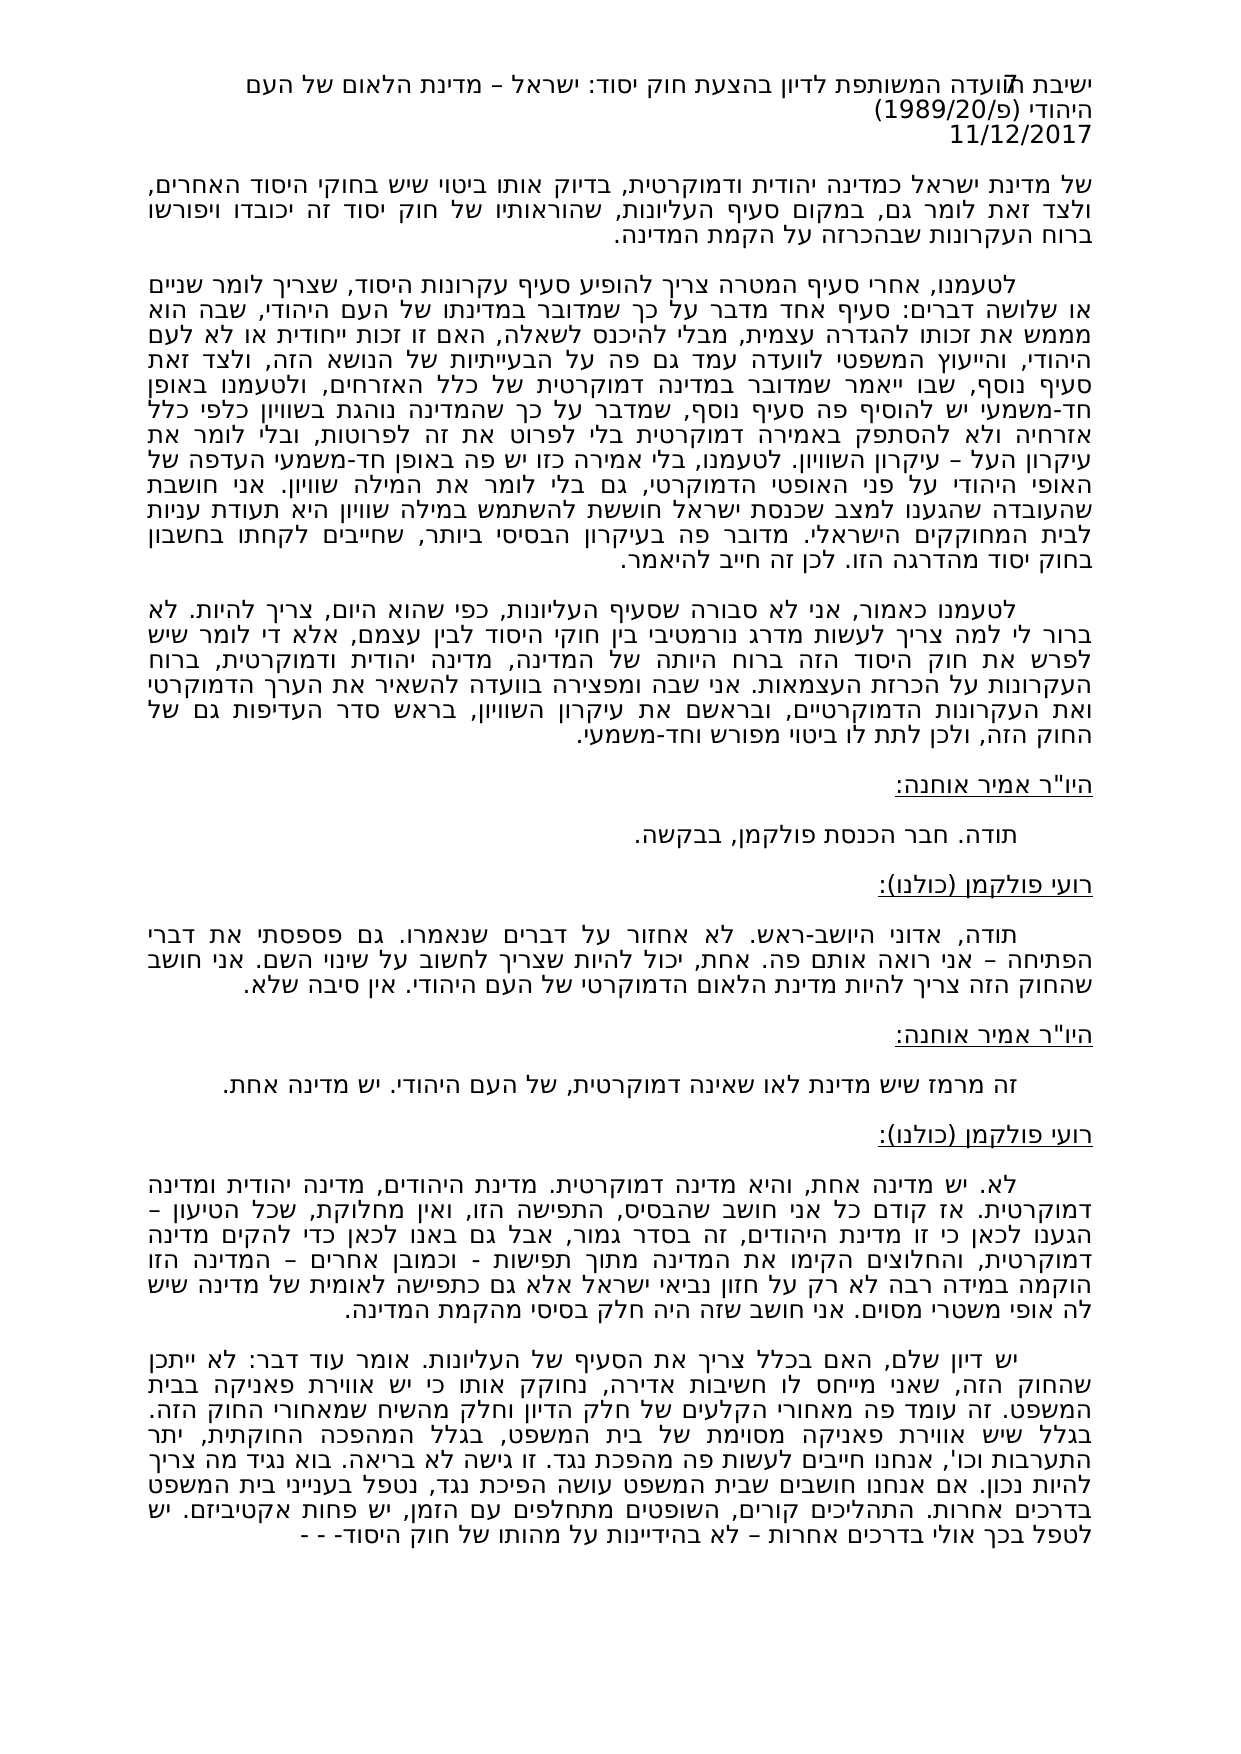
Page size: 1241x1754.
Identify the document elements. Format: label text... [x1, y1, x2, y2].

text יש דיון שלם, האם בכלל צריך את הסעיף של העליונות. אומר עוד דבר: לא ייתכן שהחוק הזה, שאני מייחס לו חשיבות אדירה, נחוקק אותו כי יש אווירת פאניקה בבית המשפט. זה עומד פה מאחורי הקלעים של חלק הדיון וחלק מהשיח שמאחורי החוק הזה. בגלל שיש אווירת פאניקה מסוימת של בית המשפט, בגלל המהפכה החוקתית, יתר התערבות וכו', אנחנו חייבים לעשות פה מהפכת נגד. זו גישה לא בריאה. בוא נגיד מה צריך להיות נכון. אם אנחנו חושבים שבית המשפט עושה הפיכת נגד, נטפל בענייני בית המשפט בדרכים אחרות. התהליכים קורים, השופטים מתחלפים עם הזמן, יש פחות אקטיביזם. יש לטפל בכך אולי בדרכים אחרות – לא בהידיינות על מהותו של חוק היסוד- - - [147, 1349, 1093, 1549]
text לא. יש מדינה אחת, והיא מדינה דמוקרטית. מדינת היהודים, מדינה יהודית ומדינה דמוקרטית. אז קודם כל אני חושב שהבסיס, התפישה הזו, ואין מחלוקת, שכל הטיעון – הגענו לכאן כי זו מדינת היהודים, זה בסדר גמור, אבל גם באנו לכאן כדי להקים מדינה דמוקרטית, והחלוצים הקימו את המדינה מתוך תפישות - וכמובן אחרים – המדינה הזו הוקמה במידה רבה לא רק על חזון נביאי ישראל אלא גם כתפישה לאומית של מדינה שיש לה אופי משטרי מסוים. אני חושב שזה היה חלק בסיסי מהקמת המדינה. [147, 1174, 1093, 1324]
text רועי פולקמן (כולנו): [147, 874, 1093, 899]
text היו"ר אמיר אוחנה: [147, 1024, 1093, 1049]
text לטעמנו כאמור, אני לא סבורה שסעיף העליונות, כפי שהוא היום, צריך להיות. לא ברור לי למה צריך לעשות מדרג נורמטיבי בין חוקי היסוד לבין עצמם, אלא די לומר שיש לפרש את חוק היסוד הזה ברוח היותה של המדינה, מדינה יהודית ודמוקרטית, ברוח העקרונות על הכרזת העצמאות. אני שבה ומפצירה בוועדה להשאיר את הערך הדמוקרטי ואת העקרונות הדמוקרטיים, ובראשם את עיקרון השוויון, בראש סדר העדיפות גם של החוק הזה, ולכן לתת לו ביטוי מפורש וחד-משמעי. [147, 599, 1093, 749]
text רועי פולקמן (כולנו): [147, 1124, 1093, 1149]
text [147, 174, 1093, 249]
text זה מרמז שיש מדינת לאו שאינה דמוקרטית, של העם היהודי. יש מדינה אחת. [147, 1074, 1093, 1099]
text תודה, אדוני היושב-ראש. לא אחזור על דברים שנאמרו. גם פספסתי את דברי הפתיחה – אני רואה אותם פה. אחת, יכול להיות שצריך לחשוב על שינוי השם. אני חושב שהחוק הזה צריך להיות מדינת הלאום הדמוקרטי של העם היהודי. אין סיבה שלא. [147, 924, 1093, 999]
text היו"ר אמיר אוחנה: [147, 774, 1093, 799]
text תודה. חבר הכנסת פולקמן, בבקשה. [147, 824, 1093, 849]
text לטעמנו, אחרי סעיף המטרה צריך להופיע סעיף עקרונות היסוד, שצריך לומר שניים או שלושה דברים: סעיף אחד מדבר על כך שמדובר במדינתו של העם היהודי, שבה הוא מממש את זכותו להגדרה עצמית, מבלי להיכנס לשאלה, האם זו זכות ייחודית או לא לעם היהודי, והייעוץ המשפטי לוועדה עמד גם פה על הבעייתיות של הנושא הזה, ולצד זאת סעיף נוסף, שבו ייאמר שמדובר במדינה דמוקרטית של כלל האזרחים, ולטעמנו באופן חד-משמעי יש להוסיף פה סעיף נוסף, שמדבר על כך שהמדינה נוהגת בשוויון כלפי כלל אזרחיה ולא להסתפק באמירה דמוקרטית בלי לפרוט את זה לפרוטות, ובלי לומר את עיקרון העל – עיקרון השוויון. לטעמנו, בלי אמירה כזו יש פה באופן חד-משמעי העדפה של האופי היהודי על פני האופטי הדמוקרטי, גם בלי לומר את המילה שוויון. אני חושבת שהעובדה שהגענו למצב שכנסת ישראל חוששת להשתמש במילה שוויון היא תעודת עניות לבית המחוקקים הישראלי. מדובר פה בעיקרון הבסיסי ביותר, שחייבים לקחתו בחשבון בחוק יסוד מהדרגה הזו. לכן זה חייב להיאמר. [147, 274, 1093, 574]
